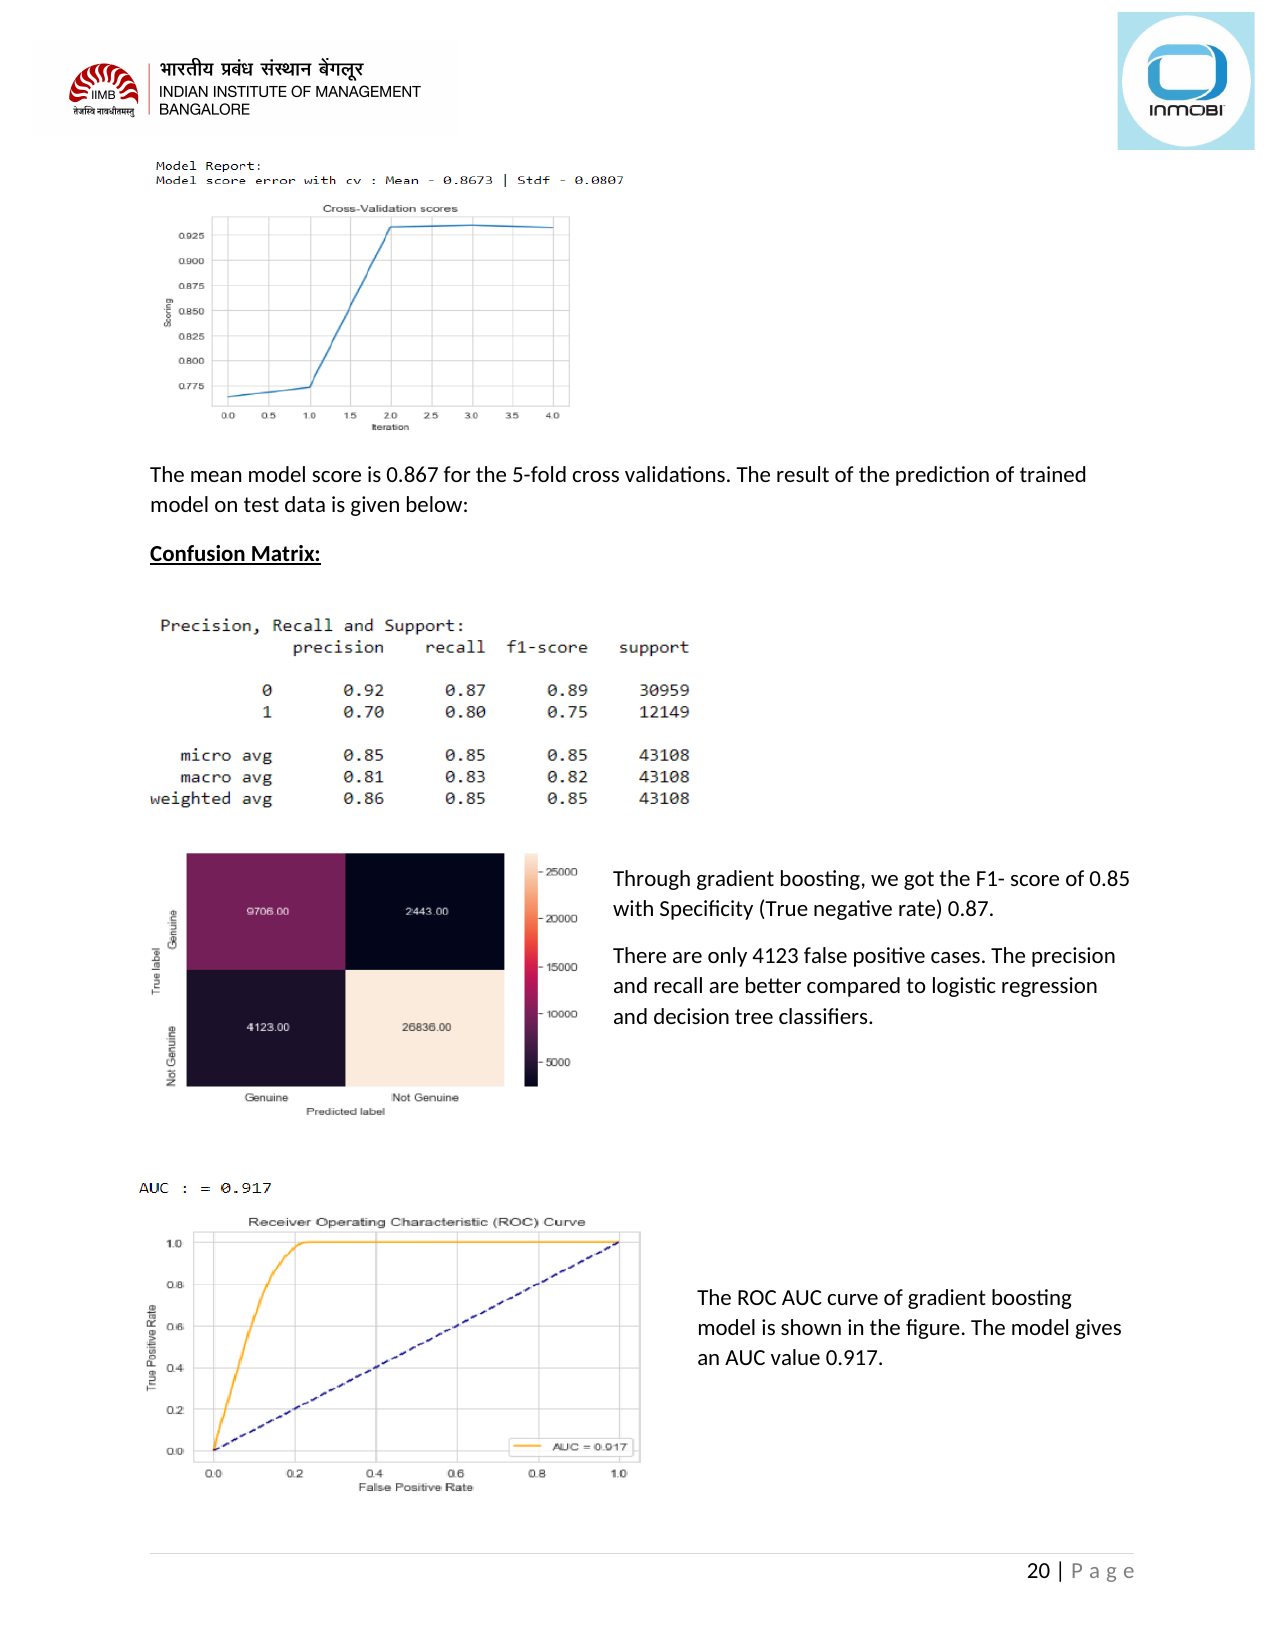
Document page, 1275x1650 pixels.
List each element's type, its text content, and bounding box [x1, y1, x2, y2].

text The mean model score is 0.867 for the 5-fold cross validations. The result of the prediction of trained model on test data is given below: [150, 460, 1134, 518]
text Confusion Matrix: [150, 537, 1134, 567]
picture [113, 1165, 679, 1508]
text The ROC AUC curve of gradient boosting model is shown in the figure. The model gives an AUC value 0.917. [679, 1283, 1134, 1372]
picture [150, 160, 640, 441]
picture [32, 40, 458, 136]
text Through gradient boosting, we got the F1- score of 0.85 with Specificity (True negative rate) 0.87. [595, 864, 1134, 923]
picture [1117, 12, 1255, 150]
text There are only 4123 false positive cases. The precision and recall are better compared to logistic regression and decision tree classifiers. [595, 941, 1134, 1030]
picture [150, 597, 718, 1130]
